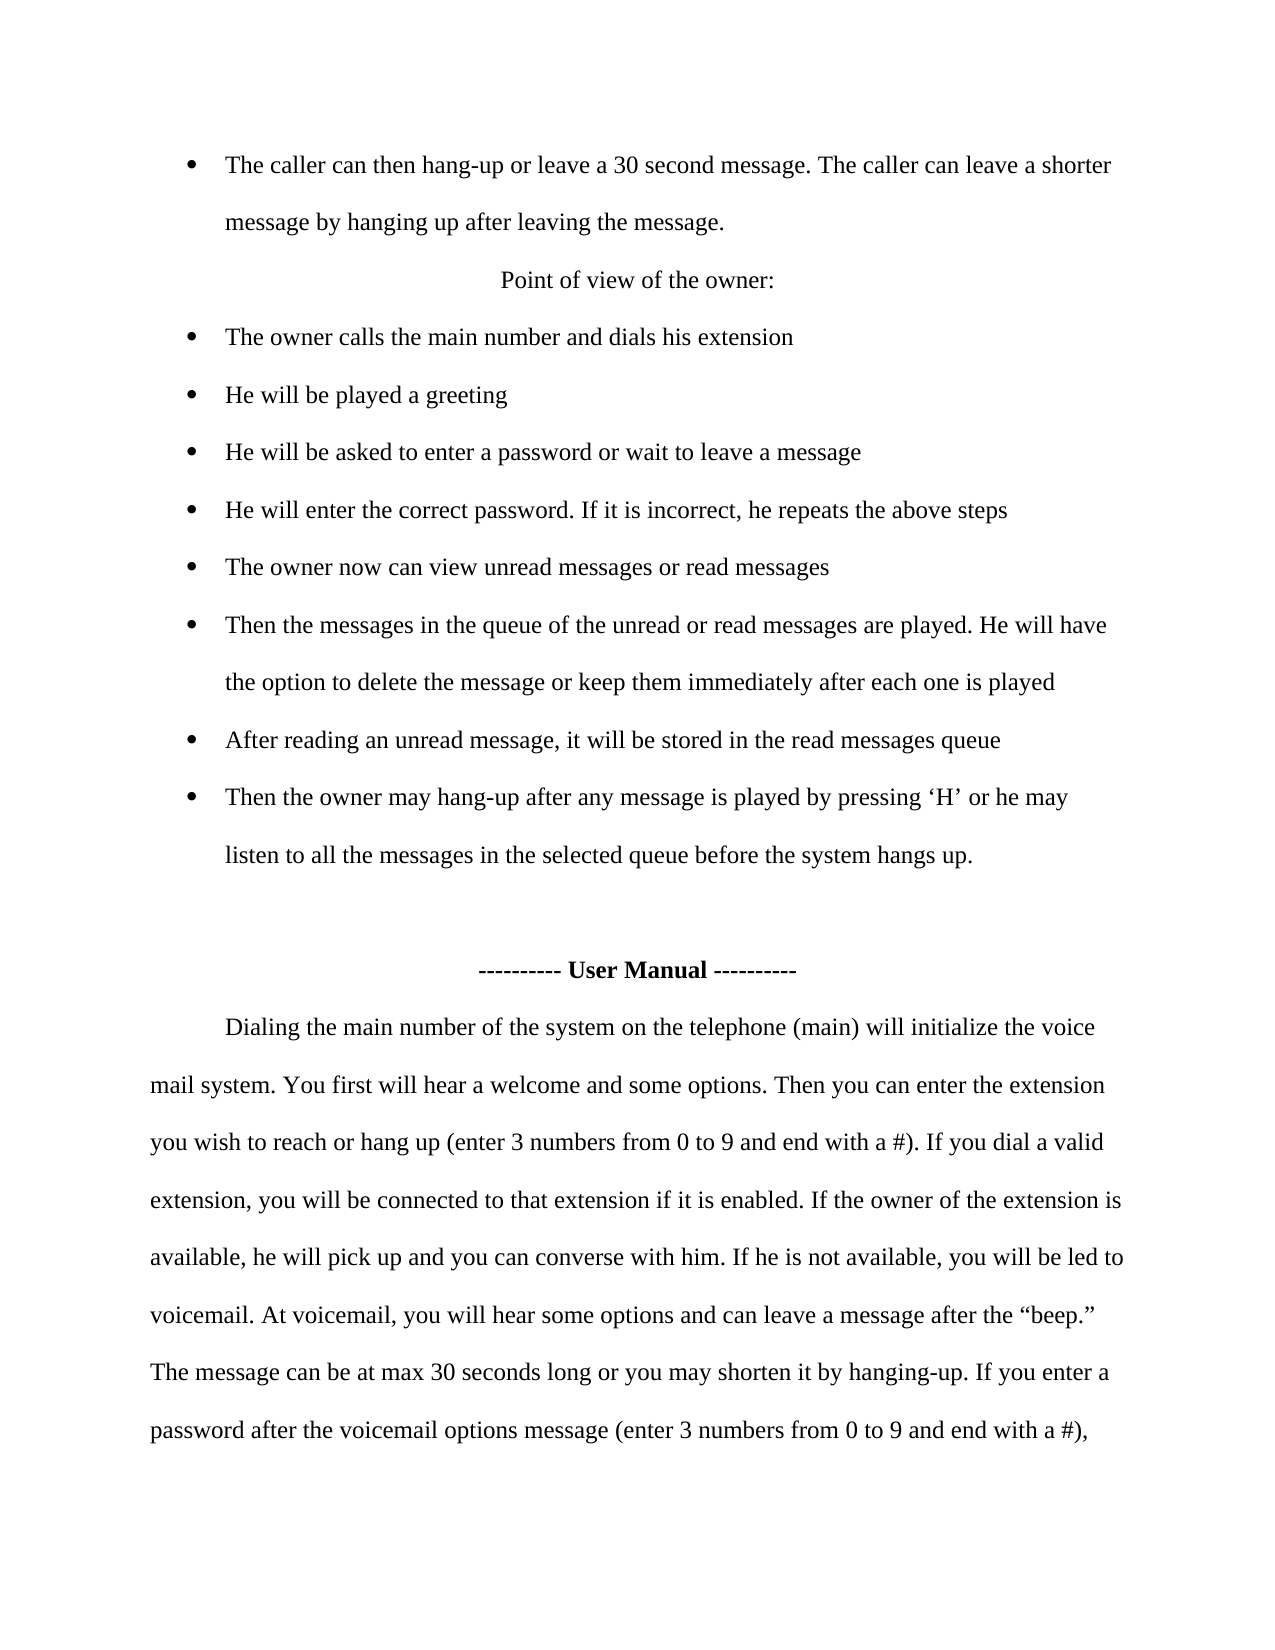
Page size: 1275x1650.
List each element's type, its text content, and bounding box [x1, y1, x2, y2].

list He will enter the correct password. If it is incorrect, he repeats the above steps [187, 495, 1125, 524]
list The owner calls the main number and dials his extension [187, 322, 1125, 351]
list He will be asked to enter a password or wait to leave a message [187, 437, 1125, 466]
list After reading an unread message, it will be stored in the read messages queue [187, 725, 1125, 754]
list The owner now can view unread messages or read messages [187, 552, 1125, 581]
text ---------- User Manual ---------- [150, 955, 1125, 984]
list The caller can then hang-up or leave a 30 second message. The caller can leave a shorter message by hanging up after leaving the message. [187, 150, 1125, 236]
list Then the messages in the queue of the unread or read messages are played. He will have the option to delete the message or keep them immediately after each one is played [187, 610, 1125, 696]
list Then the owner may hang-up after any message is played by pressing ‘H’ or he may listen to all the messages in the selected queue before the system hangs up. [187, 782, 1125, 869]
list He will be played a greeting [187, 380, 1125, 409]
text Point of view of the owner: [150, 265, 1125, 294]
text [150, 1012, 1125, 1444]
